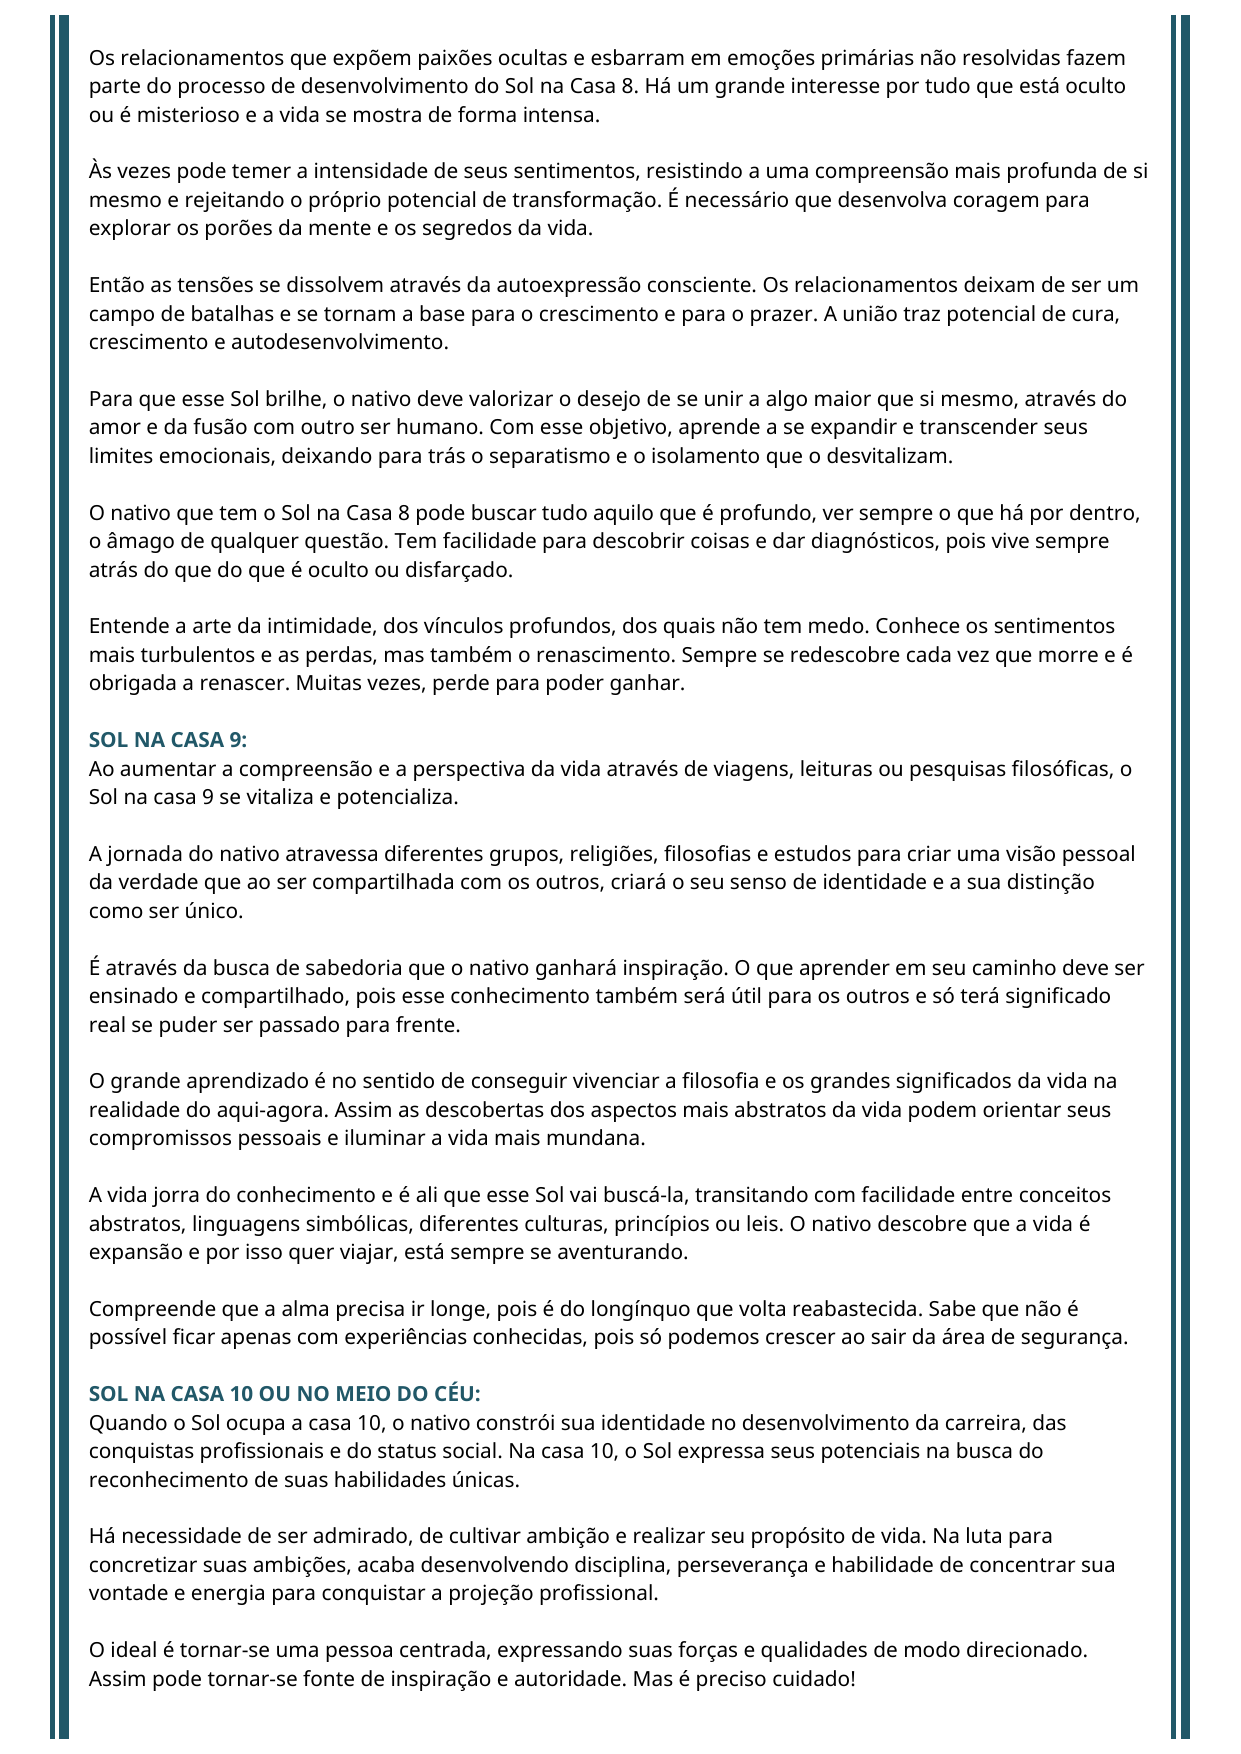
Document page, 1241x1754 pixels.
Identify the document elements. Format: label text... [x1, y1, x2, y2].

text Compreende que a alma precisa ir longe, pois é do longínquo que volta reabastecida. Sabe que não é possível ficar apenas com experiências conhecidas, pois só podemos crescer ao sair da área de segurança. [88, 1294, 1152, 1351]
text O nativo que tem o Sol na Casa 8 pode buscar tudo aquilo que é profundo, ver sempre o que há por dentro, o âmago de qualquer questão. Tem facilidade para descobrir coisas e dar diagnósticos, pois vive sempre atrás do que do que é oculto ou disfarçado. [88, 498, 1152, 583]
text SOL NA CASA 10 OU NO MEIO DO CÉU: [88, 1379, 1152, 1408]
text A jornada do nativo atravessa diferentes grupos, religiões, filosofias e estudos para criar uma visão pessoal da verdade que ao ser compartilhada com os outros, criará o seu senso de identidade e a sua distinção como ser único. [88, 839, 1152, 924]
text A vida jorra do conhecimento e é ali que esse Sol vai buscá-la, transitando com facilidade entre conceitos abstratos, linguagens simbólicas, diferentes culturas, princípios ou leis. O nativo descobre que a vida é expansão e por isso quer viajar, está sempre se aventurando. [88, 1180, 1152, 1266]
text Ao aumentar a compreensão e a perspectiva da vida através de viagens, leituras ou pesquisas filosóficas, o Sol na casa 9 se vitaliza e potencializa. [88, 754, 1152, 811]
text É através da busca de sabedoria que o nativo ganhará inspiração. O que aprender em seu caminho deve ser ensinado e compartilhado, pois esse conhecimento também será útil para os outros e só terá significado real se puder ser passado para frente. [88, 953, 1152, 1038]
text Há necessidade de ser admirado, de cultivar ambição e realizar seu propósito de vida. Na luta para concretizar suas ambições, acaba desenvolvendo disciplina, perseverança e habilidade de concentrar sua vontade e energia para conquistar a projeção profissional. [88, 1522, 1152, 1607]
text Às vezes pode temer a intensidade de seus sentimentos, resistindo a uma compreensão mais profunda de si mesmo e rejeitando o próprio potencial de transformação. É necessário que desenvolva coragem para explorar os porões da mente e os segredos da vida. [88, 157, 1152, 242]
text Entende a arte da intimidade, dos vínculos profundos, dos quais não tem medo. Conhece os sentimentos mais turbulentos e as perdas, mas também o renascimento. Sempre se redescobre cada vez que morre e é obrigada a renascer. Muitas vezes, perde para poder ganhar. [88, 612, 1152, 697]
text Os relacionamentos que expõem paixões ocultas e esbarram em emoções primárias não resolvidas fazem parte do processo de desenvolvimento do Sol na Casa 8. Há um grande interesse por tudo que está oculto ou é misterioso e a vida se mostra de forma intensa. [88, 43, 1152, 128]
text O ideal é tornar-se uma pessoa centrada, expressando suas forças e qualidades de modo direcionado. Assim pode tornar-se fonte de inspiração e autoridade. Mas é preciso cuidado! [88, 1635, 1152, 1692]
text Então as tensões se dissolvem através da autoexpressão consciente. Os relacionamentos deixam de ser um campo de batalhas e se tornam a base para o crescimento e para o prazer. A união traz potencial de cura, crescimento e autodesenvolvimento. [88, 270, 1152, 356]
text Quando o Sol ocupa a casa 10, o nativo constrói sua identidade no desenvolvimento da carreira, das conquistas profissionais e do status social. Na casa 10, o Sol expressa seus potenciais na busca do reconhecimento de suas habilidades únicas. [88, 1408, 1152, 1493]
text Para que esse Sol brilhe, o nativo deve valorizar o desejo de se unir a algo maior que si mesmo, através do amor e da fusão com outro ser humano. Com esse objetivo, aprende a se expandir e transcender seus limites emocionais, deixando para trás o separatismo e o isolamento que o desvitalizam. [88, 384, 1152, 469]
text SOL NA CASA 9: [88, 725, 1152, 754]
text O grande aprendizado é no sentido de conseguir vivenciar a filosofia e os grandes significados da vida na realidade do aqui-agora. Assim as descobertas dos aspectos mais abstratos da vida podem orientar seus compromissos pessoais e iluminar a vida mais mundana. [88, 1067, 1152, 1152]
